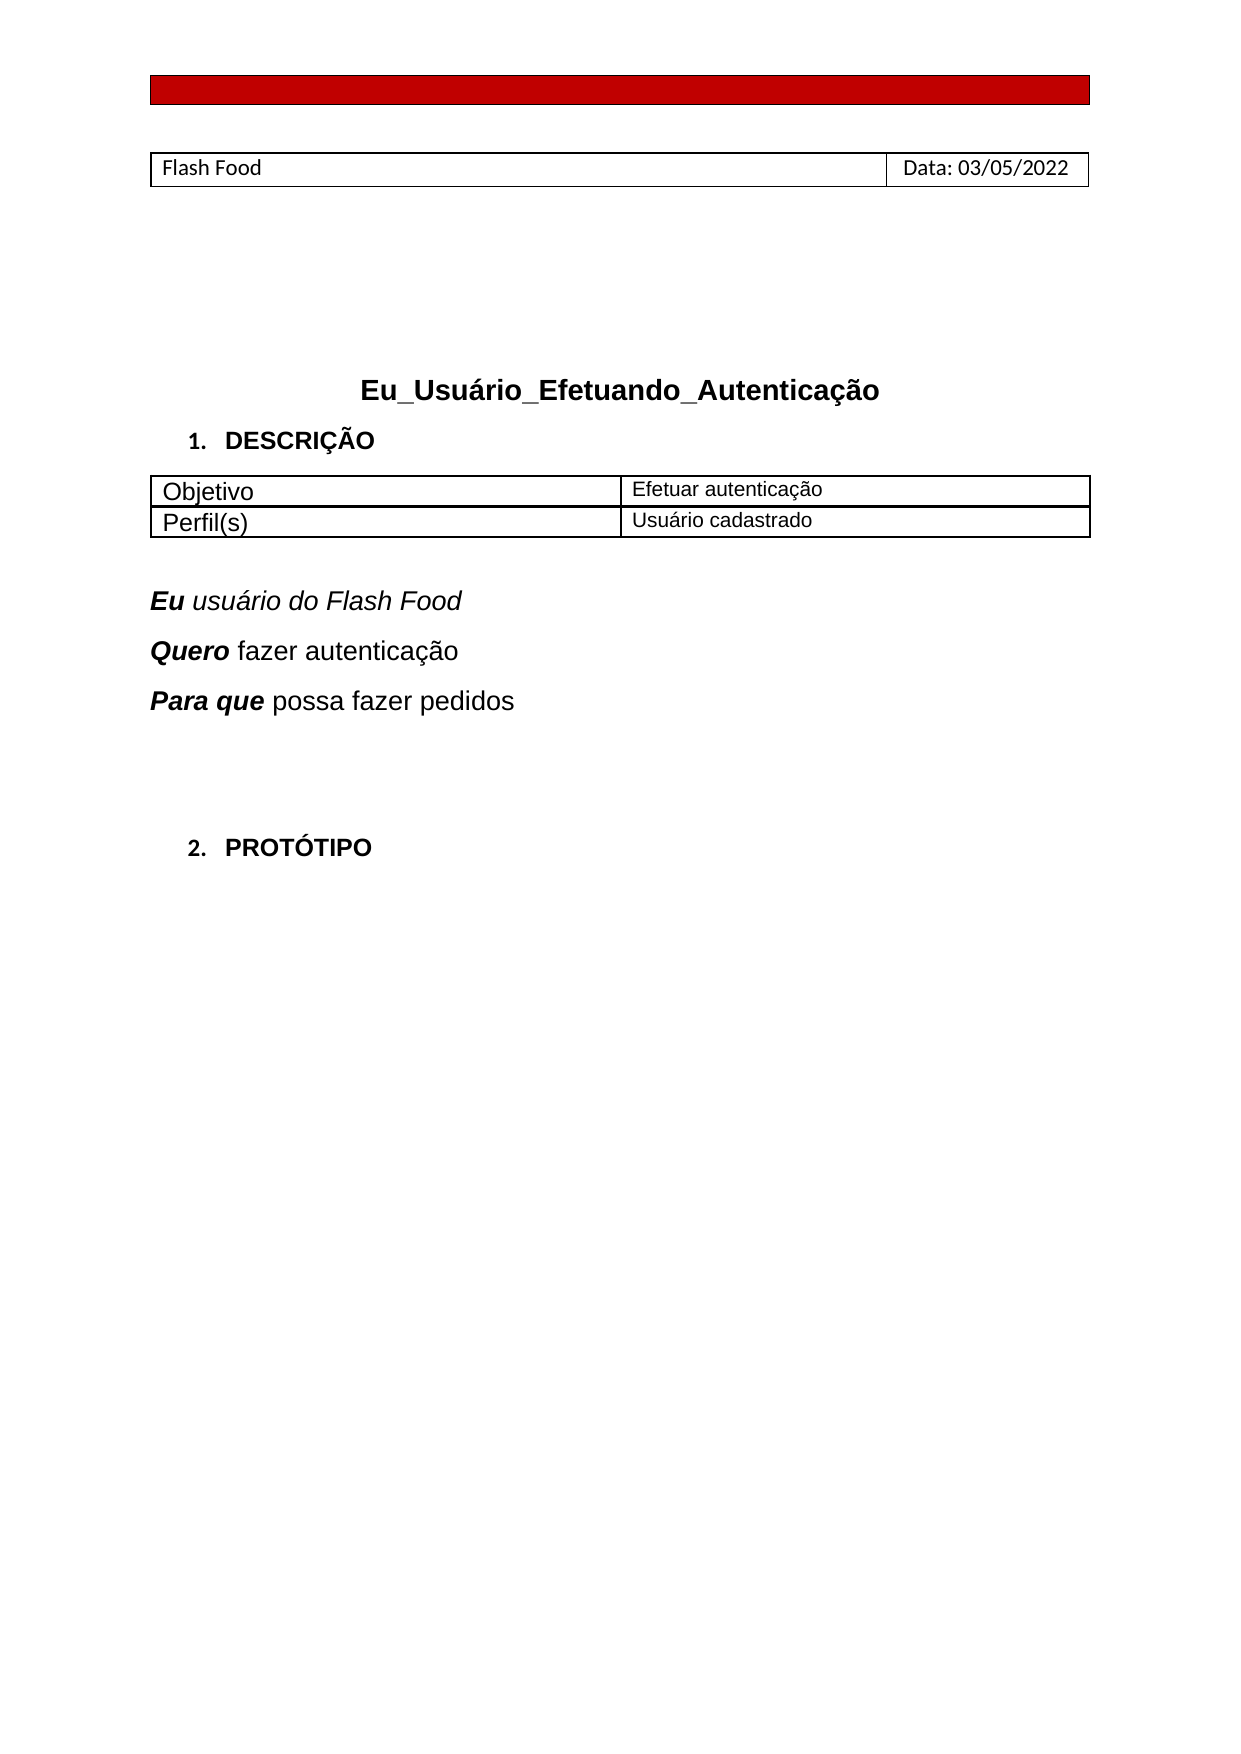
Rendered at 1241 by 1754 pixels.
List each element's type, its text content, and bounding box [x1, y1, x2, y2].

table_cell Perfil(s) [152, 508, 620, 536]
table_header Objetivo [152, 477, 620, 505]
table_header Efetuar autenticação [622, 477, 1089, 505]
text Eu_Usuário_Efetuando_Autenticação [150, 373, 1090, 406]
text Quero fazer autenticação [150, 635, 1090, 666]
text Para que possa fazer pedidos [150, 685, 1090, 716]
text Eu usuário do Flash Food [150, 585, 1090, 616]
list PROTÓTIPO [187, 832, 1090, 862]
list DESCRIÇÃO [187, 425, 1090, 456]
table_cell Usuário cadastrado [622, 508, 1089, 536]
